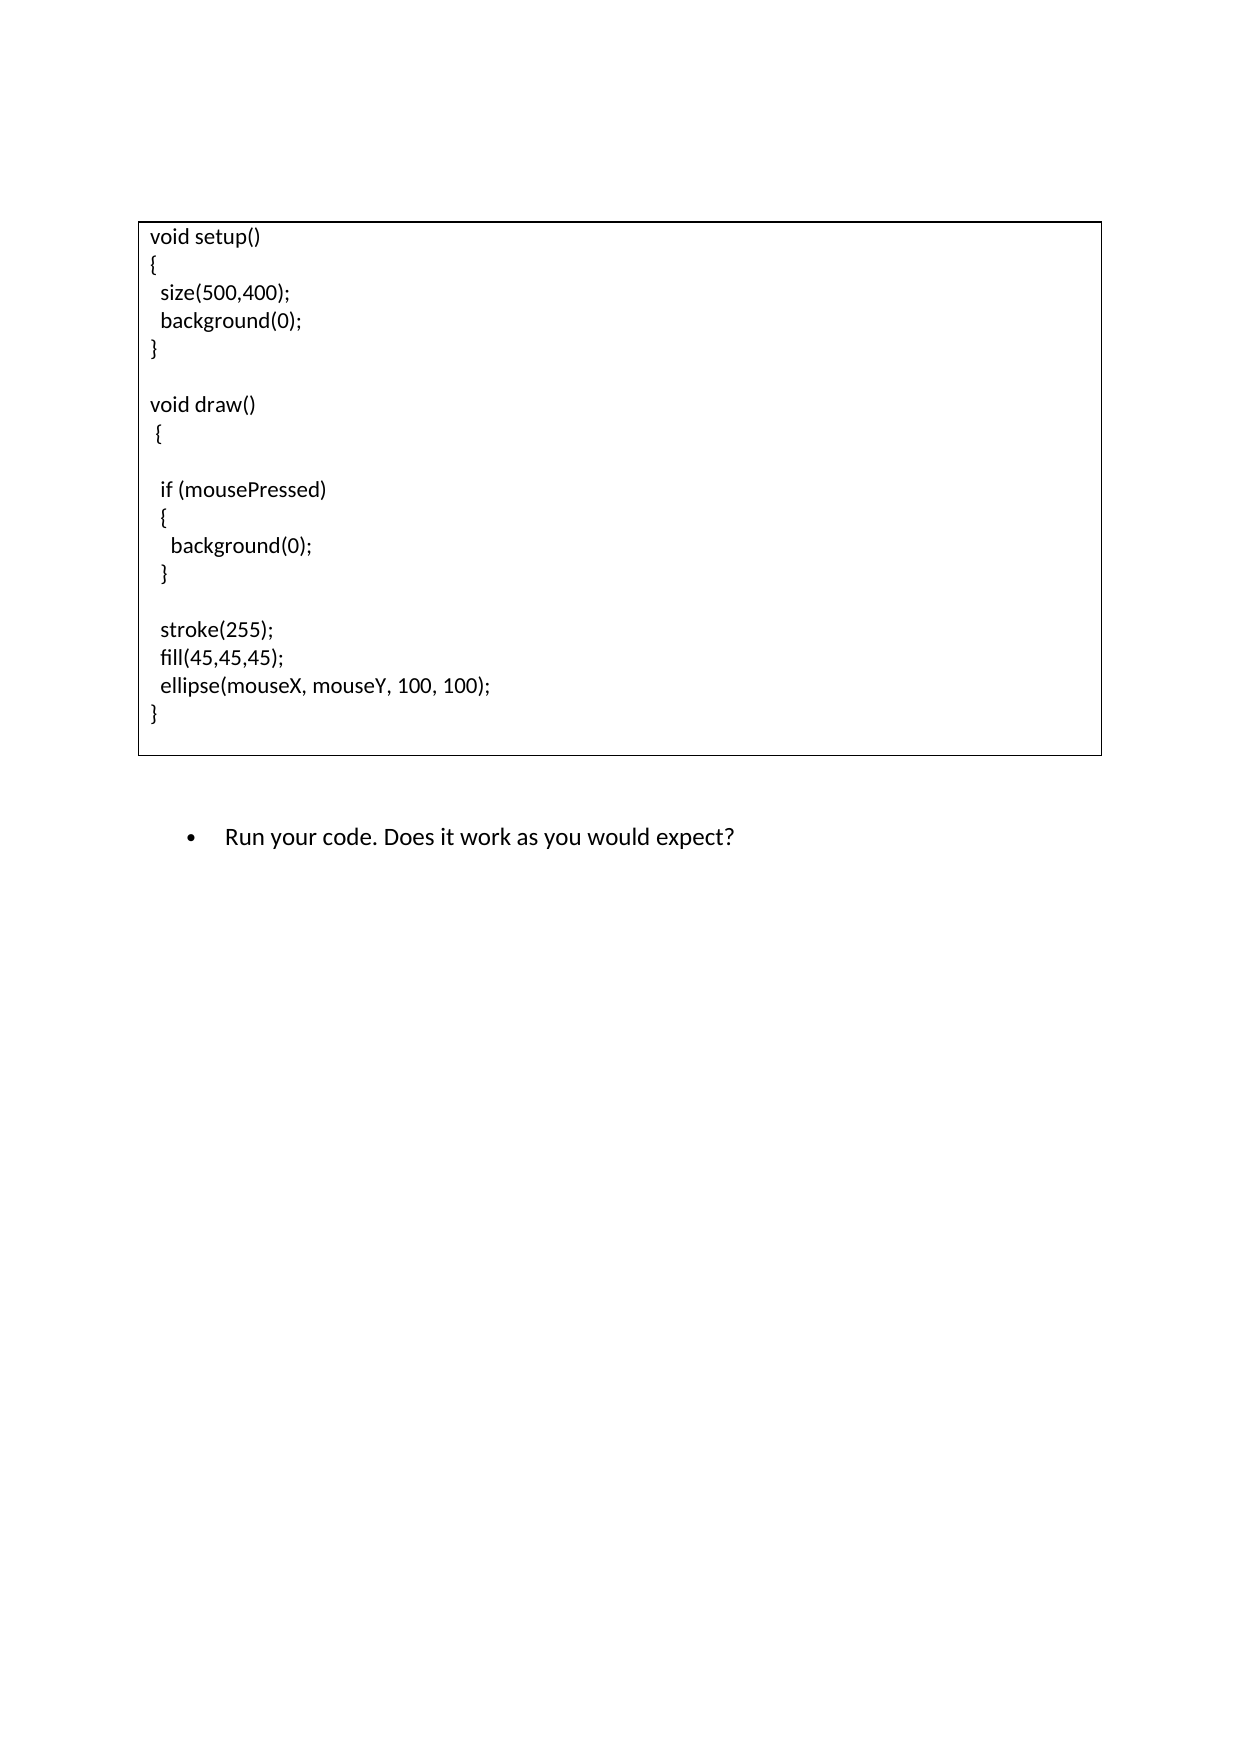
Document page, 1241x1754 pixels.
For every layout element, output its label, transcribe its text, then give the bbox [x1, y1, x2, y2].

list Run your code. Does it work as you would expect? [187, 821, 1090, 851]
table_header void setup() { size(500,400); background(0); } void draw() { if (mousePressed) { background(0); } stroke(255); fill(45,45,45); ellipse(mouseX, mouseY, 100, 100); } [139, 223, 1101, 755]
